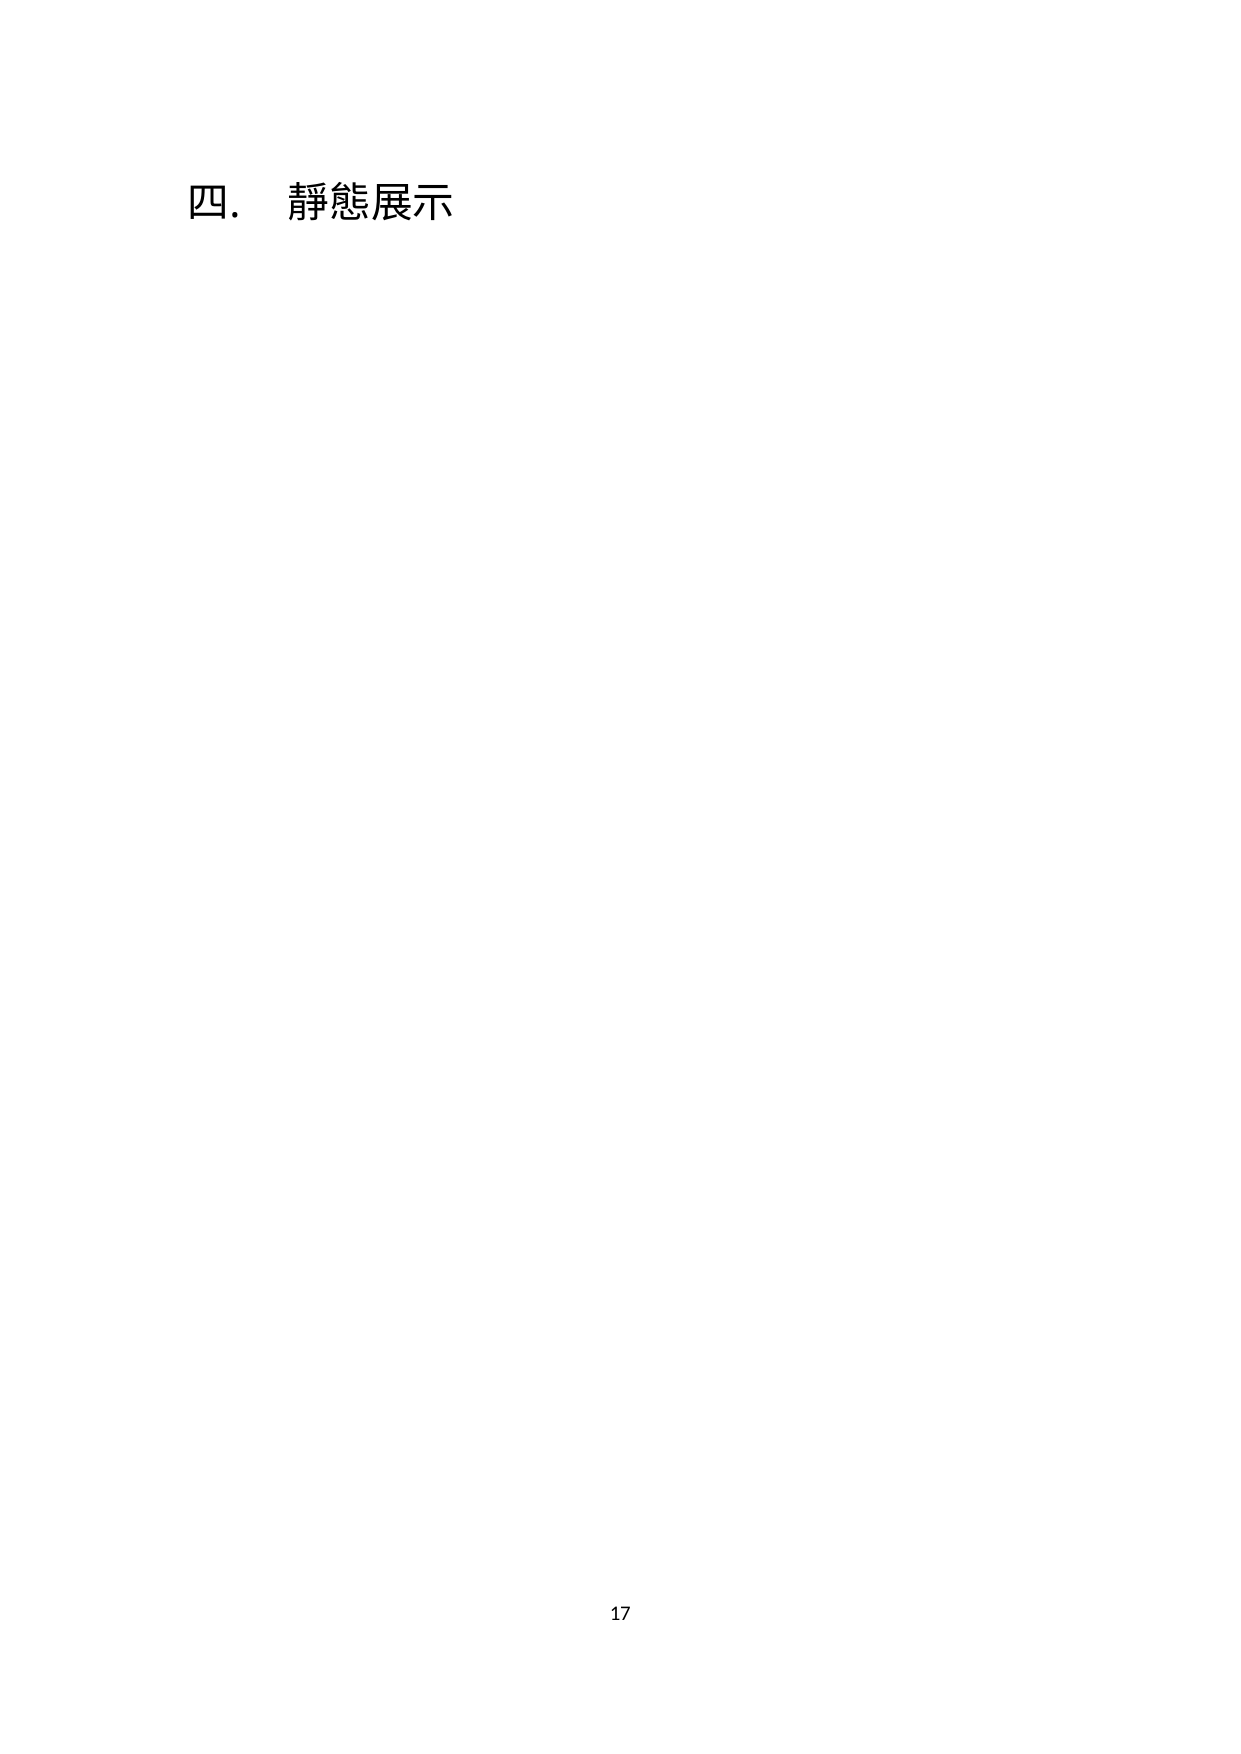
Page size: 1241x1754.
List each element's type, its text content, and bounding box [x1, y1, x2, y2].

text 靜態展示 [187, 162, 1053, 237]
